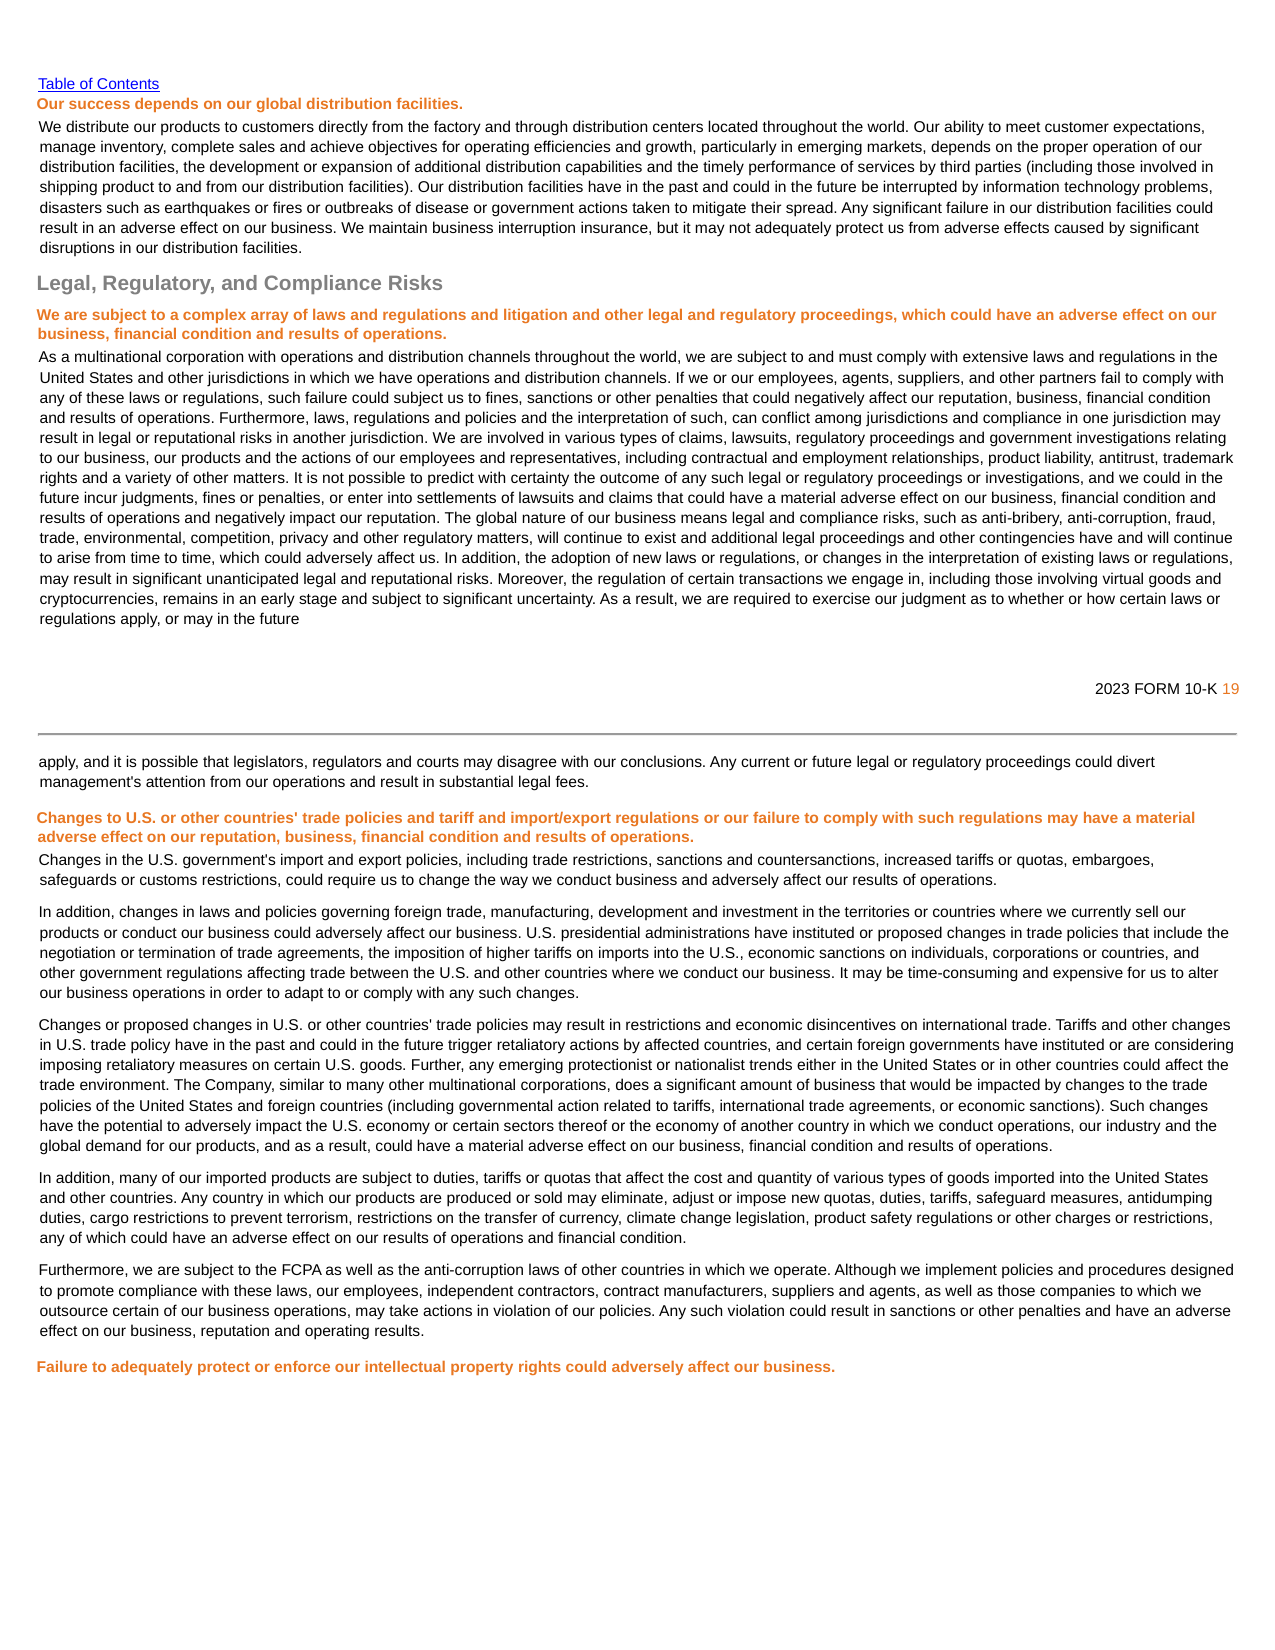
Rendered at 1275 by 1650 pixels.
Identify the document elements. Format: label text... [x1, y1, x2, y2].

text Furthermore, we are subject to the FCPA as well as the anti-corruption laws of other countries in which we operate. Although we implement policies and procedures designed to promote compliance with these laws, our employees, independent contractors, contract manufacturers, suppliers and agents, as well as those companies to which we outsource certain of our business operations, may take actions in violation of our policies. Any such violation could result in sanctions or other penalties and have an adverse effect on our business, reputation and operating results. [38, 1261, 1236, 1339]
text Changes to U.S. or other countries' trade policies and tariff and import/export regulations or our failure to comply with such regulations may have a material adverse effect on our reputation, business, financial condition and results of operations. [36, 809, 1234, 845]
text apply, and it is possible that legislators, regulators and courts may disagree with our conclusions. Any current or future legal or regulatory proceedings could divert management's attention from our operations and result in substantial legal fees. [38, 753, 1236, 791]
subtitle 2023 FORM 10-K 19 [38, 679, 1239, 697]
text Our success depends on our global distribution facilities. [36, 94, 1234, 112]
text Changes in the U.S. government's import and export policies, including trade restrictions, sanctions and countersanctions, increased tariffs or quotas, embargoes, safeguards or customs restrictions, could require us to change the way we conduct business and adversely affect our results of operations. [38, 851, 1236, 889]
text Changes or proposed changes in U.S. or other countries' trade policies may result in restrictions and economic disincentives on international trade. Tariffs and other changes in U.S. trade policy have in the past and could in the future trigger retaliatory actions by affected countries, and certain foreign governments have instituted or are considering imposing retaliatory measures on certain U.S. goods. Further, any emerging protectionist or nationalist trends either in the United States or in other countries could affect the trade environment. The Company, similar to many other multinational corporations, does a significant amount of business that would be impacted by changes to the trade policies of the United States and foreign countries (including governmental action related to tariffs, international trade agreements, or economic sanctions). Such changes have the potential to adversely impact the U.S. economy or certain sectors thereof or the economy of another country in which we conduct operations, our industry and the global demand for our products, and as a result, could have a material adverse effect on our business, financial condition and results of operations. [38, 1016, 1236, 1154]
text We are subject to a complex array of laws and regulations and litigation and other legal and regulatory proceedings, which could have an adverse effect on our business, financial condition and results of operations. [36, 306, 1234, 343]
text We distribute our products to customers directly from the factory and through distribution centers located throughout the world. Our ability to meet customer expectations, manage inventory, complete sales and achieve objectives for operating efficiencies and growth, particularly in emerging markets, depends on the proper operation of our distribution facilities, the development or expansion of additional distribution capabilities and the timely performance of services by third parties (including those involved in shipping product to and from our distribution facilities). Our distribution facilities have in the past and could in the future be interrupted by information technology problems, disasters such as earthquakes or fires or outbreaks of disease or government actions taken to mitigate their spread. Any significant failure in our distribution facilities could result in an adverse effect on our business. We maintain business interruption insurance, but it may not adequately protect us from adverse effects caused by significant disruptions in our distribution facilities. [38, 118, 1236, 257]
text In addition, changes in laws and policies governing foreign trade, manufacturing, development and investment in the territories or countries where we currently sell our products or conduct our business could adversely affect our business. U.S. presidential administrations have instituted or proposed changes in trade policies that include the negotiation or termination of trade agreements, the imposition of higher tariffs on imports into the U.S., economic sanctions on individuals, corporations or countries, and other government regulations affecting trade between the U.S. and other countries where we conduct our business. It may be time-consuming and expensive for us to alter our business operations in order to adapt to or comply with any such changes. [38, 903, 1236, 1002]
text In addition, many of our imported products are subject to duties, tariffs or quotas that affect the cost and quantity of various types of goods imported into the United States and other countries. Any country in which our products are produced or sold may eliminate, adjust or impose new quotas, duties, tariffs, safeguard measures, antidumping duties, cargo restrictions to prevent terrorism, restrictions on the transfer of currency, climate change legislation, product safety regulations or other charges or restrictions, any of which could have an adverse effect on our results of operations and financial condition. [38, 1169, 1236, 1247]
text Failure to adequately protect or enforce our intellectual property rights could adversely affect our business. [36, 1358, 1234, 1376]
text As a multinational corporation with operations and distribution channels throughout the world, we are subject to and must comply with extensive laws and regulations in the United States and other jurisdictions in which we have operations and distribution channels. If we or our employees, agents, suppliers, and other partners fail to comply with any of these laws or regulations, such failure could subject us to fines, sanctions or other penalties that could negatively affect our reputation, business, financial condition and results of operations. Furthermore, laws, regulations and policies and the interpretation of such, can conflict among jurisdictions and compliance in one jurisdiction may result in legal or reputational risks in another jurisdiction. We are involved in various types of claims, lawsuits, regulatory proceedings and government investigations relating to our business, our products and the actions of our employees and representatives, including contractual and employment relationships, product liability, antitrust, trademark rights and a variety of other matters. It is not possible to predict with certainty the outcome of any such legal or regulatory proceedings or investigations, and we could in the future incur judgments, fines or penalties, or enter into settlements of lawsuits and claims that could have a material adverse effect on our business, financial condition and results of operations and negatively impact our reputation. The global nature of our business means legal and compliance risks, such as anti-bribery, anti-corruption, fraud, trade, environmental, competition, privacy and other regulatory matters, will continue to exist and additional legal proceedings and other contingencies have and will continue to arise from time to time, which could adversely affect us. In addition, the adoption of new laws or regulations, or changes in the interpretation of existing laws or regulations, may result in significant unanticipated legal and reputational risks. Moreover, the regulation of certain transactions we engage in, including those involving virtual goods and cryptocurrencies, remains in an early stage and subject to significant uncertainty. As a result, we are required to exercise our judgment as to whether or how certain laws or regulations apply, or may in the future [38, 348, 1236, 628]
subtitle Legal, Regulatory, and Compliance Risks [36, 271, 1237, 295]
